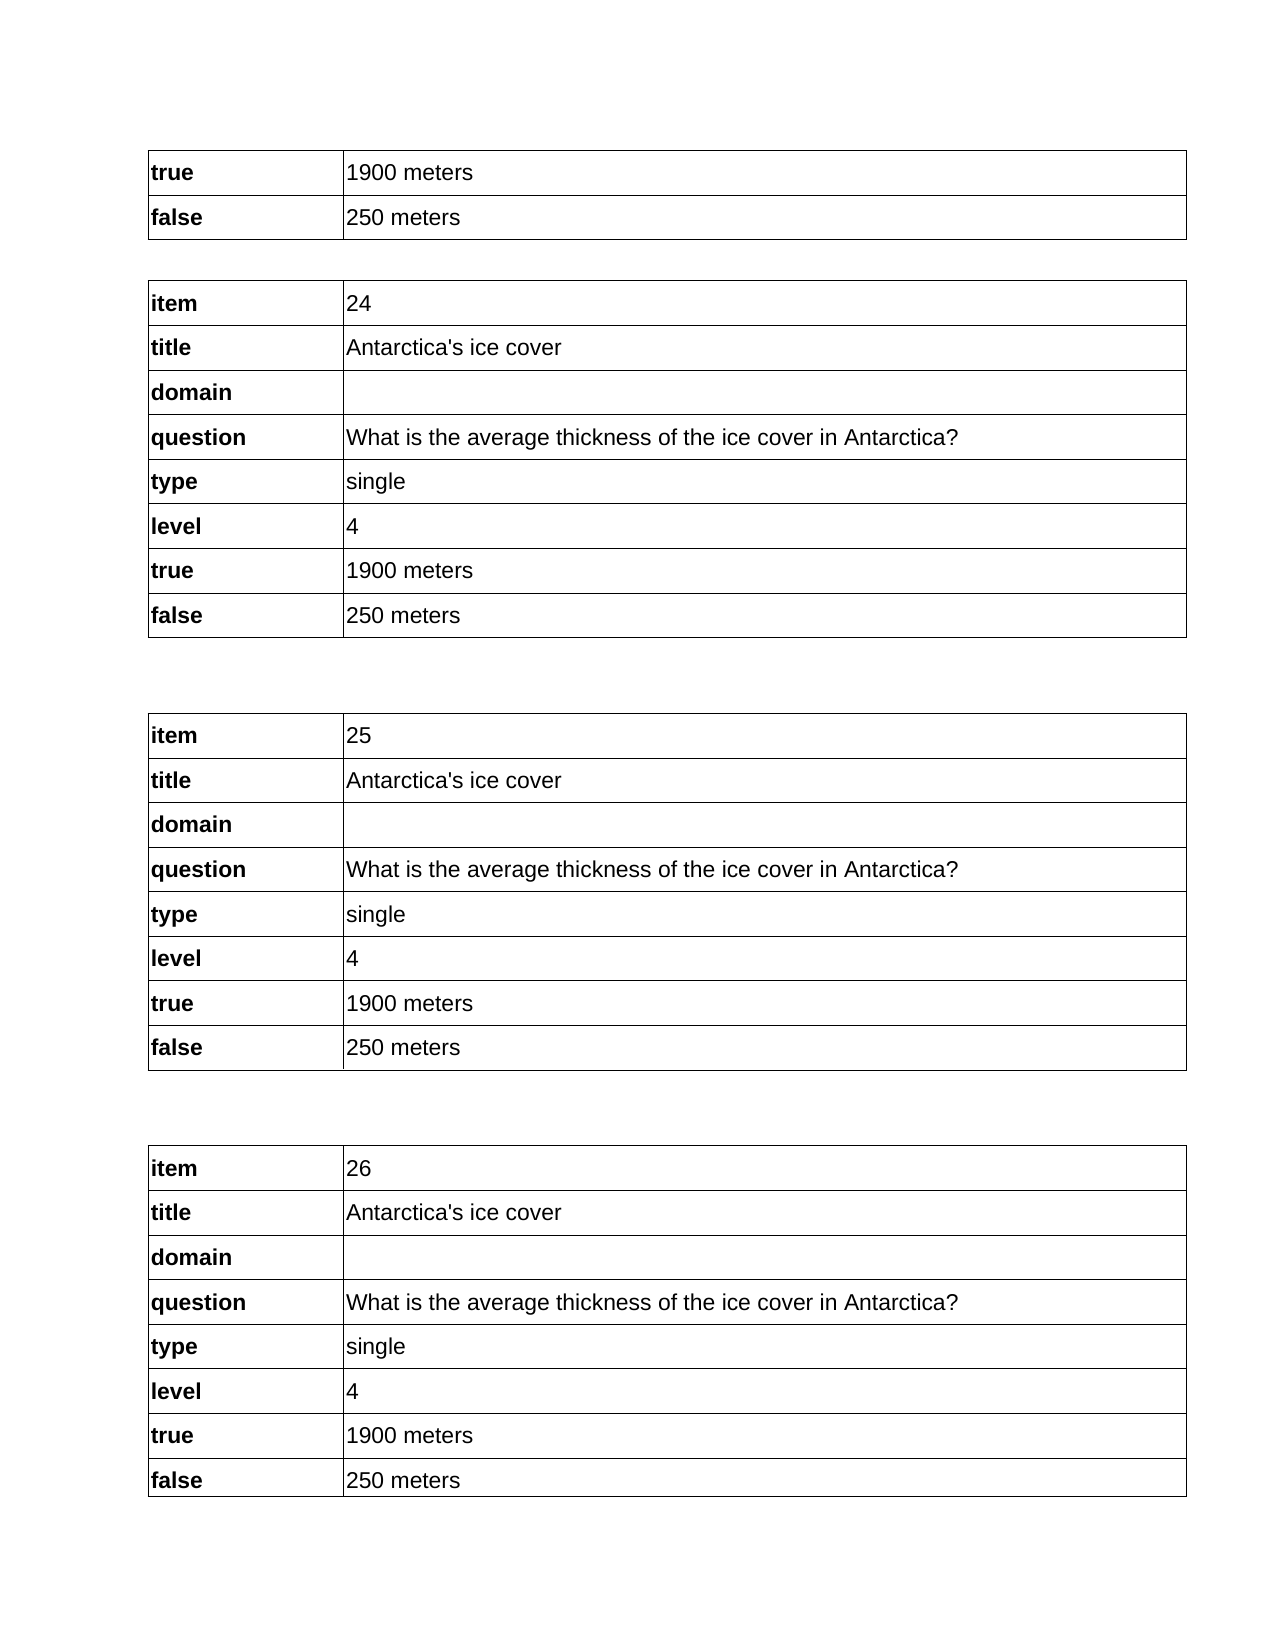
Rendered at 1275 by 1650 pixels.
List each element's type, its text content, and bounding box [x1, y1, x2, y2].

table_cell type [149, 460, 343, 503]
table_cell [344, 415, 1186, 459]
table_header item [149, 281, 343, 325]
table_cell false [149, 1459, 343, 1496]
table_cell domain [149, 803, 343, 847]
table_cell question [149, 1280, 343, 1324]
table_cell 1900 meters [344, 981, 1186, 1025]
table_cell single [344, 1325, 1186, 1368]
table_header item [149, 1146, 343, 1190]
table_cell true [149, 1414, 343, 1457]
table_cell true [149, 549, 343, 592]
table_cell single [344, 460, 1186, 503]
table_cell 250 meters [344, 196, 1186, 239]
table_cell true [149, 151, 343, 194]
table_cell single [344, 892, 1186, 936]
table_cell What is the average thickness of the ice cover in Antarctica? [344, 848, 1186, 891]
table_cell [344, 803, 1186, 847]
table_header 24 [344, 281, 1186, 325]
table_cell question [149, 415, 343, 459]
table_header 25 [344, 714, 1186, 757]
table_cell 4 [344, 1369, 1186, 1413]
table_cell 1900 meters [344, 1414, 1186, 1457]
table_cell false [149, 594, 343, 637]
table_cell 4 [344, 937, 1186, 980]
table_cell [344, 1236, 1186, 1279]
table_cell question [149, 848, 343, 891]
table_cell Antarctica's ice cover [344, 326, 1186, 369]
table_cell [344, 371, 1186, 414]
table_cell level [149, 504, 343, 548]
table_header 26 [344, 1146, 1186, 1190]
table_cell Antarctica's ice cover [344, 759, 1186, 802]
table_cell type [149, 892, 343, 936]
table_cell level [149, 937, 343, 980]
table_cell true [149, 981, 343, 1025]
table_cell Antarctica's ice cover [344, 1191, 1186, 1234]
table_cell domain [149, 1236, 343, 1279]
table_cell 250 meters [344, 594, 1186, 637]
table_cell level [149, 1369, 343, 1413]
table_cell domain [149, 371, 343, 414]
table_cell 1900 meters [344, 549, 1186, 592]
table_cell 250 meters [344, 1026, 1186, 1069]
table_cell title [149, 759, 343, 802]
table_cell 250 meters [344, 1459, 1186, 1496]
table_cell false [149, 196, 343, 239]
table_cell false [149, 1026, 343, 1069]
table_cell type [149, 1325, 343, 1368]
table_cell title [149, 326, 343, 369]
table_cell 1900 meters [344, 151, 1186, 194]
table_cell 4 [344, 504, 1186, 548]
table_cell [344, 1280, 1186, 1324]
table_header item [149, 714, 343, 757]
table_cell title [149, 1191, 343, 1234]
